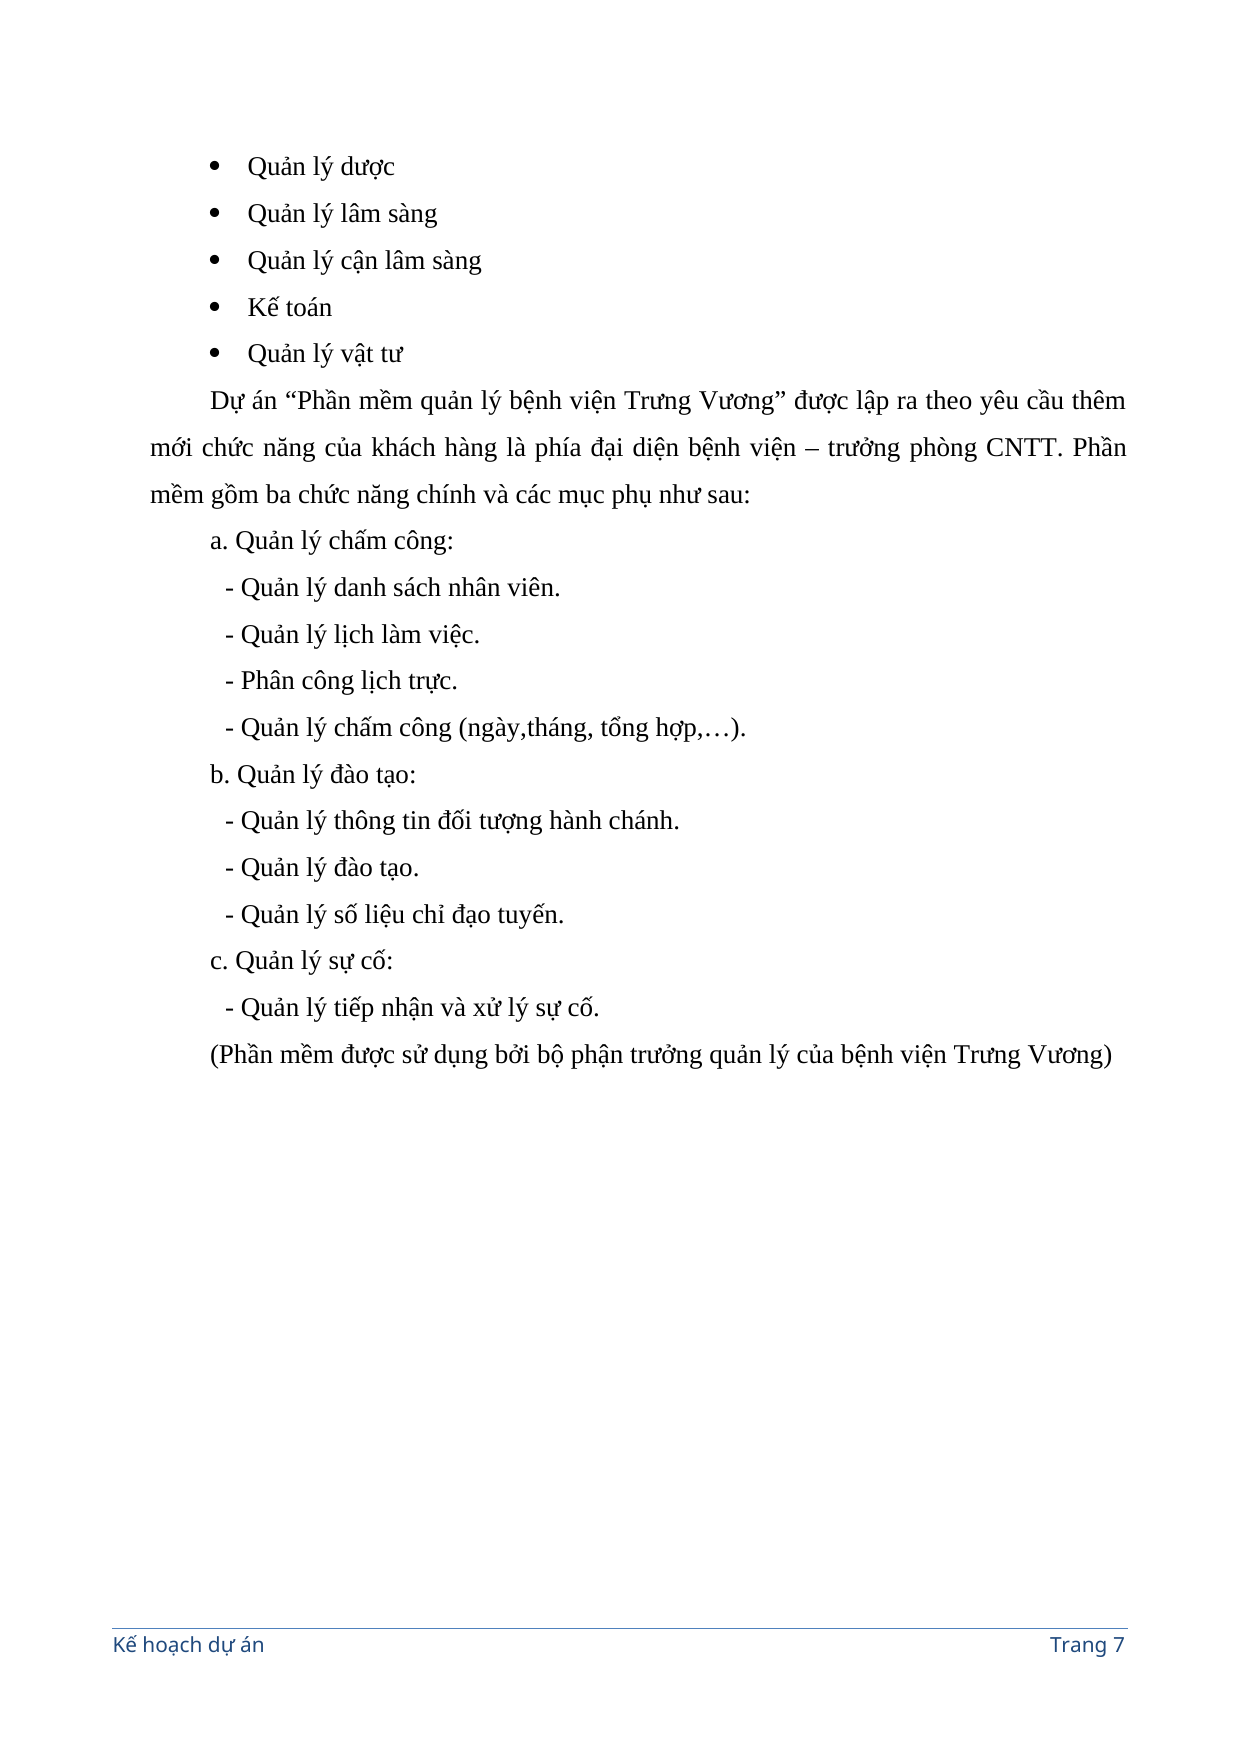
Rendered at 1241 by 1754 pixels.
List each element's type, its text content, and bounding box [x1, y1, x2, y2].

list Quản lý vật tư [210, 337, 1128, 369]
text - Quản lý lịch làm việc. [150, 618, 1128, 649]
text b. Quản lý đào tạo: [150, 758, 1128, 789]
list Quản lý cận lâm sàng [210, 244, 1128, 275]
text - Quản lý danh sách nhân viên. [150, 571, 1128, 602]
text a. Quản lý chấm công: [150, 524, 1128, 556]
text - Quản lý thông tin đối tượng hành chánh. [150, 804, 1128, 836]
list Quản lý dược [210, 150, 1128, 181]
list Kế toán [210, 291, 1128, 322]
text - Quản lý đào tạo. [150, 851, 1128, 882]
text - Quản lý chấm công (ngày,tháng, tổng hợp,…). [150, 711, 1128, 742]
list Quản lý lâm sàng [210, 197, 1128, 228]
text Dự án “Phần mềm quản lý bệnh viện Trưng Vương” được lập ra theo yêu cầu thêm mới chức năng của khách hàng là phía đại diện bệnh viện – trưởng phòng CNTT. Phần mềm gồm ba chức năng chính và các mục phụ như sau: [150, 384, 1128, 509]
text - Quản lý số liệu chỉ đạo tuyến. [150, 898, 1128, 929]
text - Phân công lịch trực. [150, 664, 1128, 696]
text c. Quản lý sự cố: [150, 944, 1128, 976]
text - Quản lý tiếp nhận và xử lý sự cố. [150, 991, 1128, 1022]
text (Phần mềm được sử dụng bởi bộ phận trưởng quản lý của bệnh viện Trưng Vương) [210, 1038, 1128, 1069]
